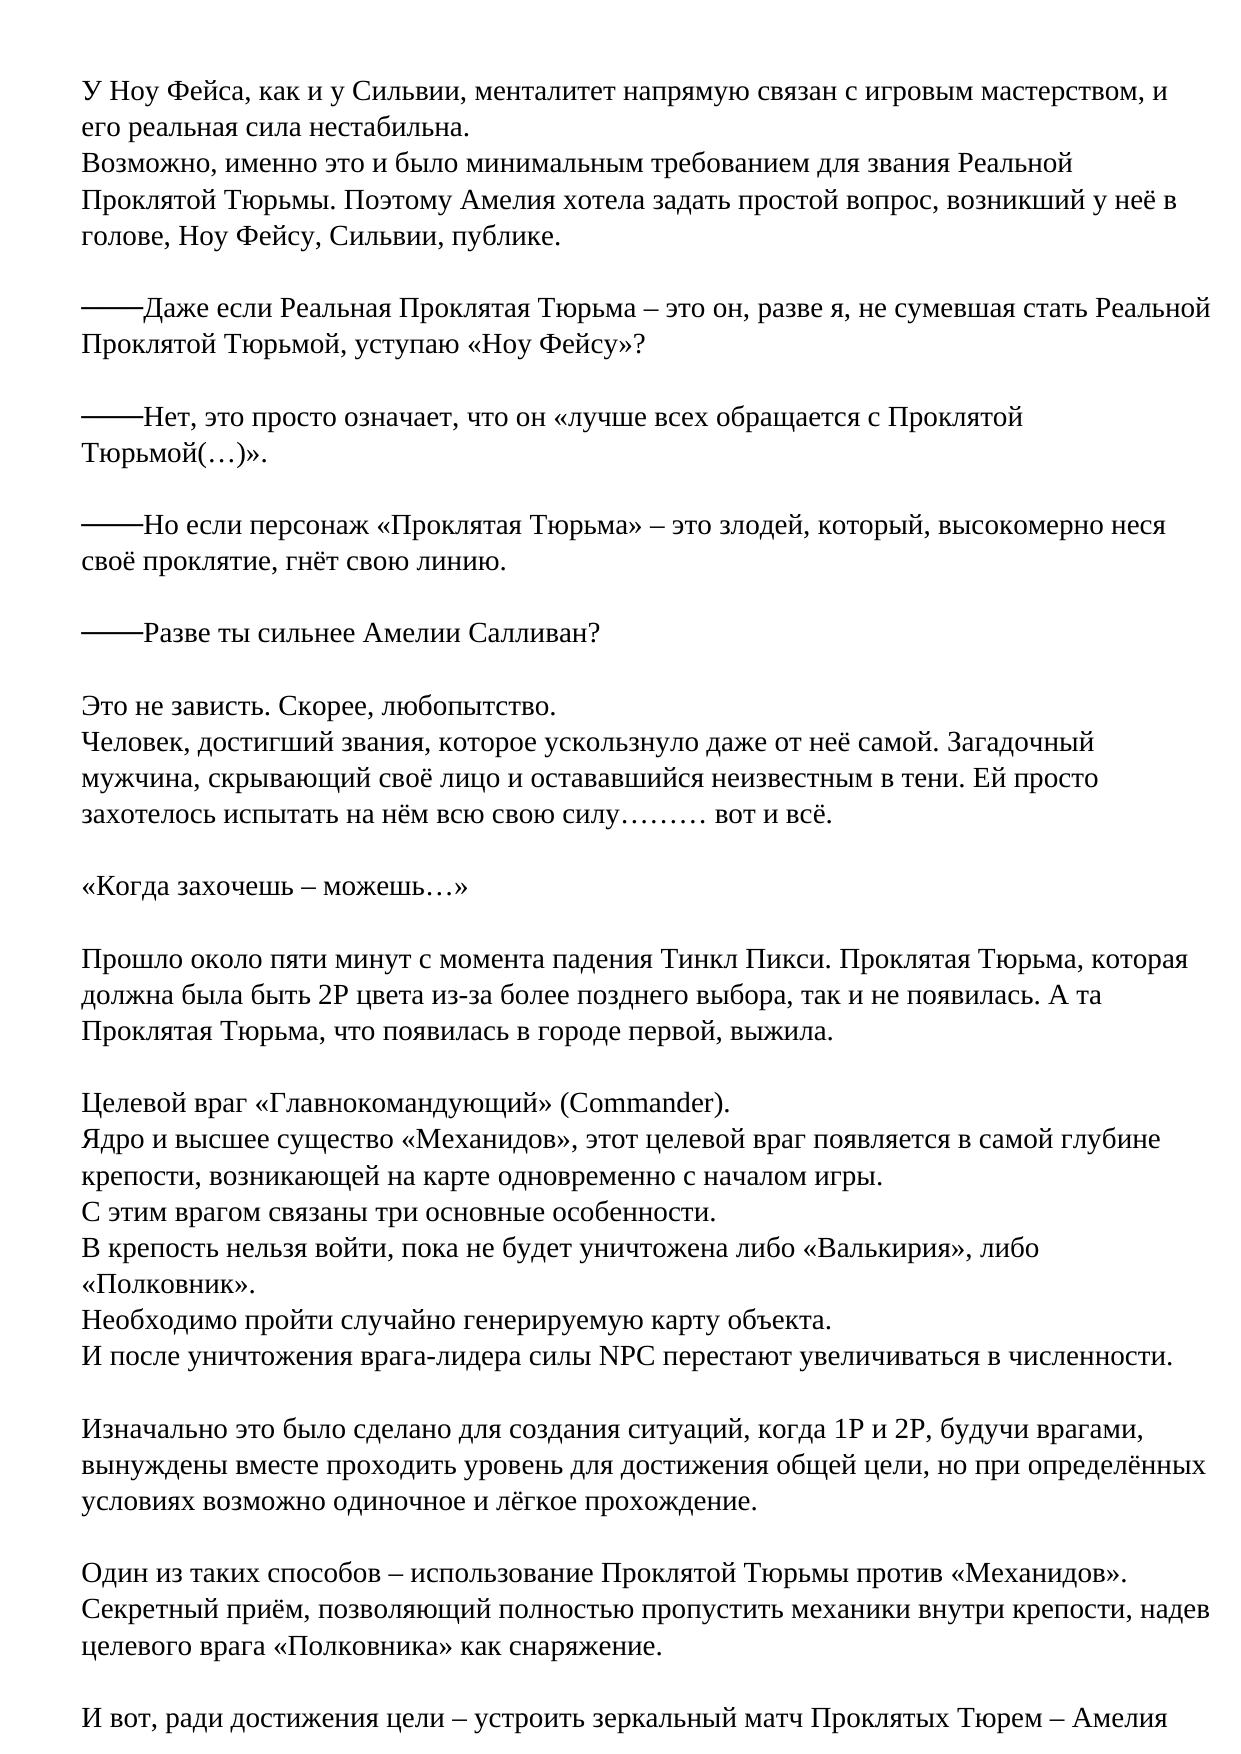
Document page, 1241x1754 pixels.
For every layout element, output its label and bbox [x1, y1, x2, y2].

text [81, 37, 1215, 1733]
